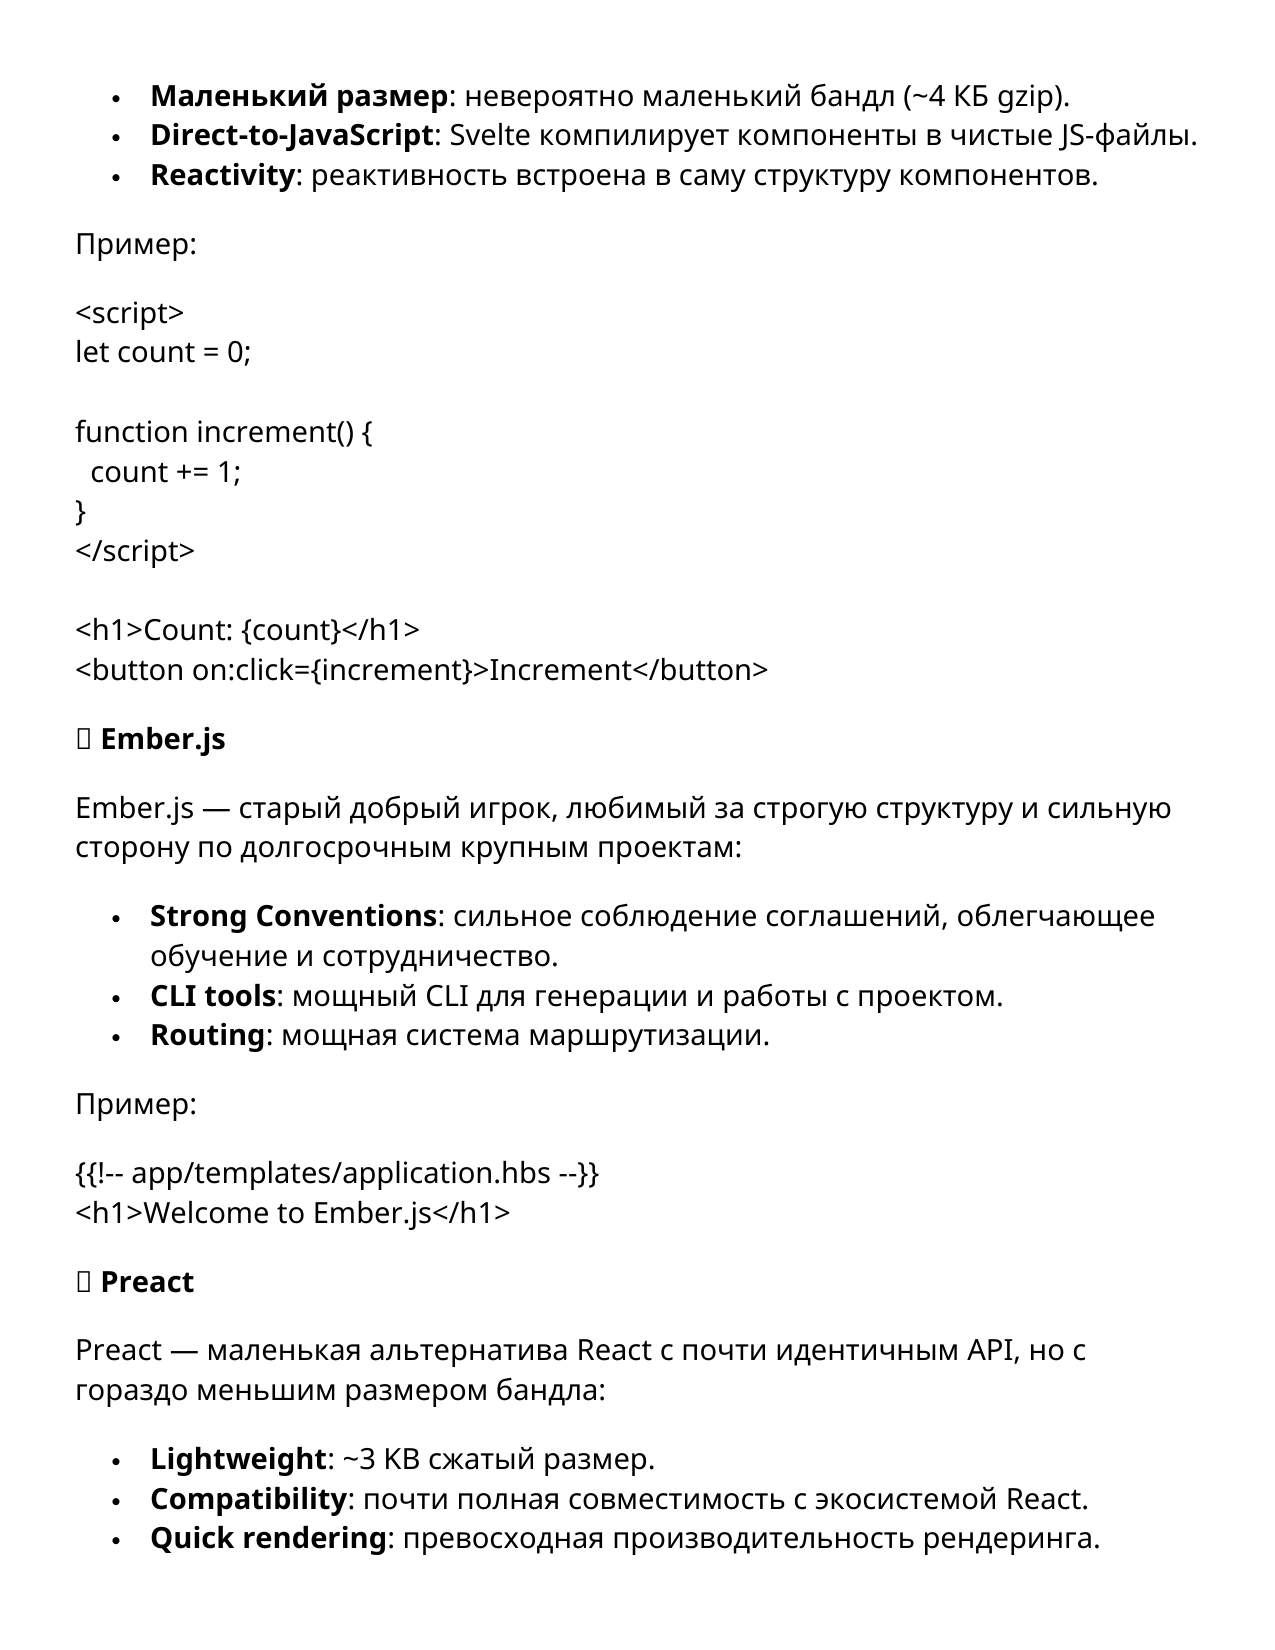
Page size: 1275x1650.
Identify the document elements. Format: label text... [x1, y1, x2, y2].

list Reactivity: реактивность встроена в саму структуру компонентов. [112, 154, 1200, 194]
text Пример: [75, 223, 1200, 263]
text 📌 Ember.js [75, 718, 1200, 758]
text {{!-- app/templates/application.hbs --}} [75, 1152, 1200, 1192]
list Маленький размер: невероятно маленький бандл (~4 КБ gzip). [112, 75, 1200, 115]
text </script> [75, 530, 1200, 570]
text function increment() { [75, 411, 1200, 451]
list Direct-to-JavaScript: Svelte компилирует компоненты в чистые JS-файлы. [112, 115, 1200, 154]
list Compatibility: почти полная совместимость с экосистемой React. [112, 1478, 1200, 1518]
text Ember.js — старый добрый игрок, любимый за строгую структуру и сильную сторону по долгосрочным крупным проектам: [75, 787, 1200, 866]
text } [75, 491, 1200, 530]
text <button on:click={increment}>Increment</button> [75, 649, 1200, 689]
text <h1>Count: {count}</h1> [75, 609, 1200, 649]
text count += 1; [75, 451, 1200, 491]
list Lightweight: ~3 KB сжатый размер. [112, 1438, 1200, 1478]
list Strong Conventions: сильное соблюдение соглашений, облегчающее обучение и сотрудничество. [112, 896, 1200, 975]
list Quick rendering: превосходная производительность рендеринга. [112, 1518, 1200, 1557]
text <script> [75, 292, 1200, 332]
list Routing: мощная система маршрутизации. [112, 1014, 1200, 1054]
text <h1>Welcome to Ember.js</h1> [75, 1192, 1200, 1232]
text Preact — маленькая альтернатива React с почти идентичным API, но с гораздо меньшим размером бандла: [75, 1330, 1200, 1409]
text 📌 Preact [75, 1261, 1200, 1301]
text let count = 0; [75, 332, 1200, 371]
list CLI tools: мощный CLI для генерации и работы с проектом. [112, 975, 1200, 1014]
text Пример: [75, 1083, 1200, 1123]
